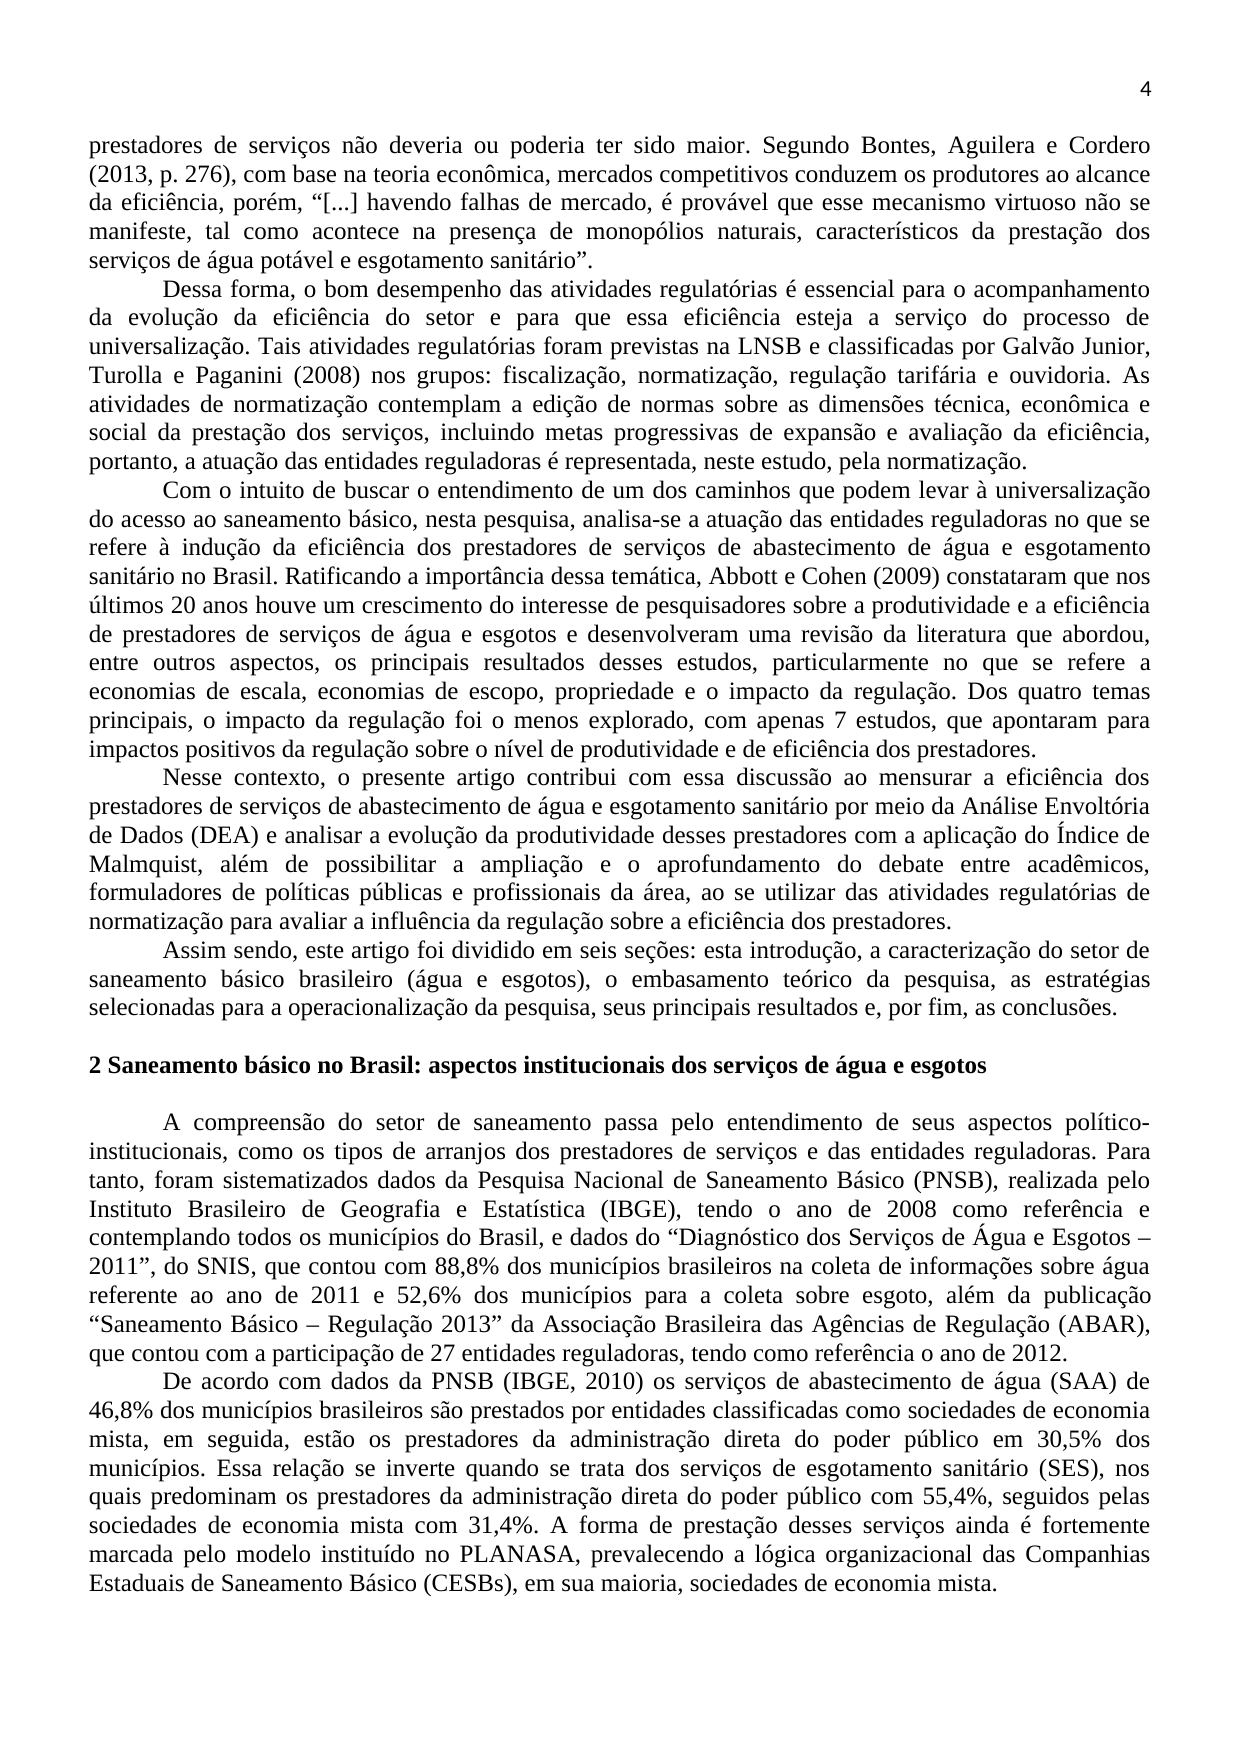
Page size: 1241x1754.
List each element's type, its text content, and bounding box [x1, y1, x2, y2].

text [89, 130, 1152, 274]
text Assim sendo, este artigo foi dividido em seis seções: esta introdução, a caracterização do setor de saneamento básico brasileiro (água e esgotos), o embasamento teórico da pesquisa, as estratégias selecionadas para a operacionalização da pesquisa, seus principais resultados e, por fim, as conclusões. [89, 935, 1152, 1021]
text A compreensão do setor de saneamento passa pelo entendimento de seus aspectos político-institucionais, como os tipos de arranjos dos prestadores de serviços e das entidades reguladoras. Para tanto, foram sistematizados dados da Pesquisa Nacional de Saneamento Básico (PNSB), realizada pelo Instituto Brasileiro de Geografia e Estatística (IBGE), tendo o ano de 2008 como referência e contemplando todos os municípios do Brasil, e dados do “Diagnóstico dos Serviços de Água e Esgotos – 2011”, do SNIS, que contou com 88,8% dos municípios brasileiros na coleta de informações sobre água referente ao ano de 2011 e 52,6% dos municípios para a coleta sobre esgoto, além da publicação “Saneamento Básico – Regulação 2013” da Associação Brasileira das Agências de Regulação (ABAR), que contou com a participação de 27 entidades reguladoras, tendo como referência o ano de 2012. [89, 1107, 1152, 1366]
text De acordo com dados da PNSB (IBGE, 2010) os serviços de abastecimento de água (SAA) de 46,8% dos municípios brasileiros são prestados por entidades classificadas como sociedades de economia mista, em seguida, estão os prestadores da administração direta do poder público em 30,5% dos municípios. Essa relação se inverte quando se trata dos serviços de esgotamento sanitário (SES), nos quais predominam os prestadores da administração direta do poder público com 55,4%, seguidos pelas sociedades de economia mista com 31,4%. A forma de prestação desses serviços ainda é fortemente marcada pelo modelo instituído no PLANASA, prevalecendo a lógica organizacional das Companhias Estaduais de Saneamento Básico (CESBs), em sua maioria, sociedades de economia mista. [89, 1366, 1152, 1596]
text Com o intuito de buscar o entendimento de um dos caminhos que podem levar à universalização do acesso ao saneamento básico, nesta pesquisa, analisa-se a atuação das entidades reguladoras no que se refere à indução da eficiência dos prestadores de serviços de abastecimento de água e esgotamento sanitário no Brasil. Ratificando a importância dessa temática, Abbott e Cohen (2009) constataram que nos últimos 20 anos houve um crescimento do interesse de pesquisadores sobre a produtividade e a eficiência de prestadores de serviços de água e esgotos e desenvolveram uma revisão da literatura que abordou, entre outros aspectos, os principais resultados desses estudos, particularmente no que se refere a economias de escala, economias de escopo, propriedade e o impacto da regulação. Dos quatro temas principais, o impacto da regulação foi o menos explorado, com apenas 7 estudos, que apontaram para impactos positivos da regulação sobre o nível de produtividade e de eficiência dos prestadores. [89, 475, 1152, 762]
text Dessa forma, o bom desempenho das atividades regulatórias é essencial para o acompanhamento da evolução da eficiência do setor e para que essa eficiência esteja a serviço do processo de universalização. Tais atividades regulatórias foram previstas na LNSB e classificadas por Galvão Junior, Turolla e Paganini (2008) nos grupos: fiscalização, normatização, regulação tarifária e ouvidoria. As atividades de normatização contemplam a edição de normas sobre as dimensões técnica, econômica e social da prestação dos serviços, incluindo metas progressivas de expansão e avaliação da eficiência, portanto, a atuação das entidades reguladoras é representada, neste estudo, pela normatização. [89, 274, 1152, 475]
text 2 Saneamento básico no Brasil: aspectos institucionais dos serviços de água e esgotos [89, 1050, 1152, 1079]
text Nesse contexto, o presente artigo contribui com essa discussão ao mensurar a eficiência dos prestadores de serviços de abastecimento de água e esgotamento sanitário por meio da Análise Envoltória de Dados (DEA) e analisar a evolução da produtividade desses prestadores com a aplicação do Índice de Malmquist, além de possibilitar a ampliação e o aprofundamento do debate entre acadêmicos, formuladores de políticas públicas e profissionais da área, ao se utilizar das atividades regulatórias de normatização para avaliar a influência da regulação sobre a eficiência dos prestadores. [89, 762, 1152, 935]
